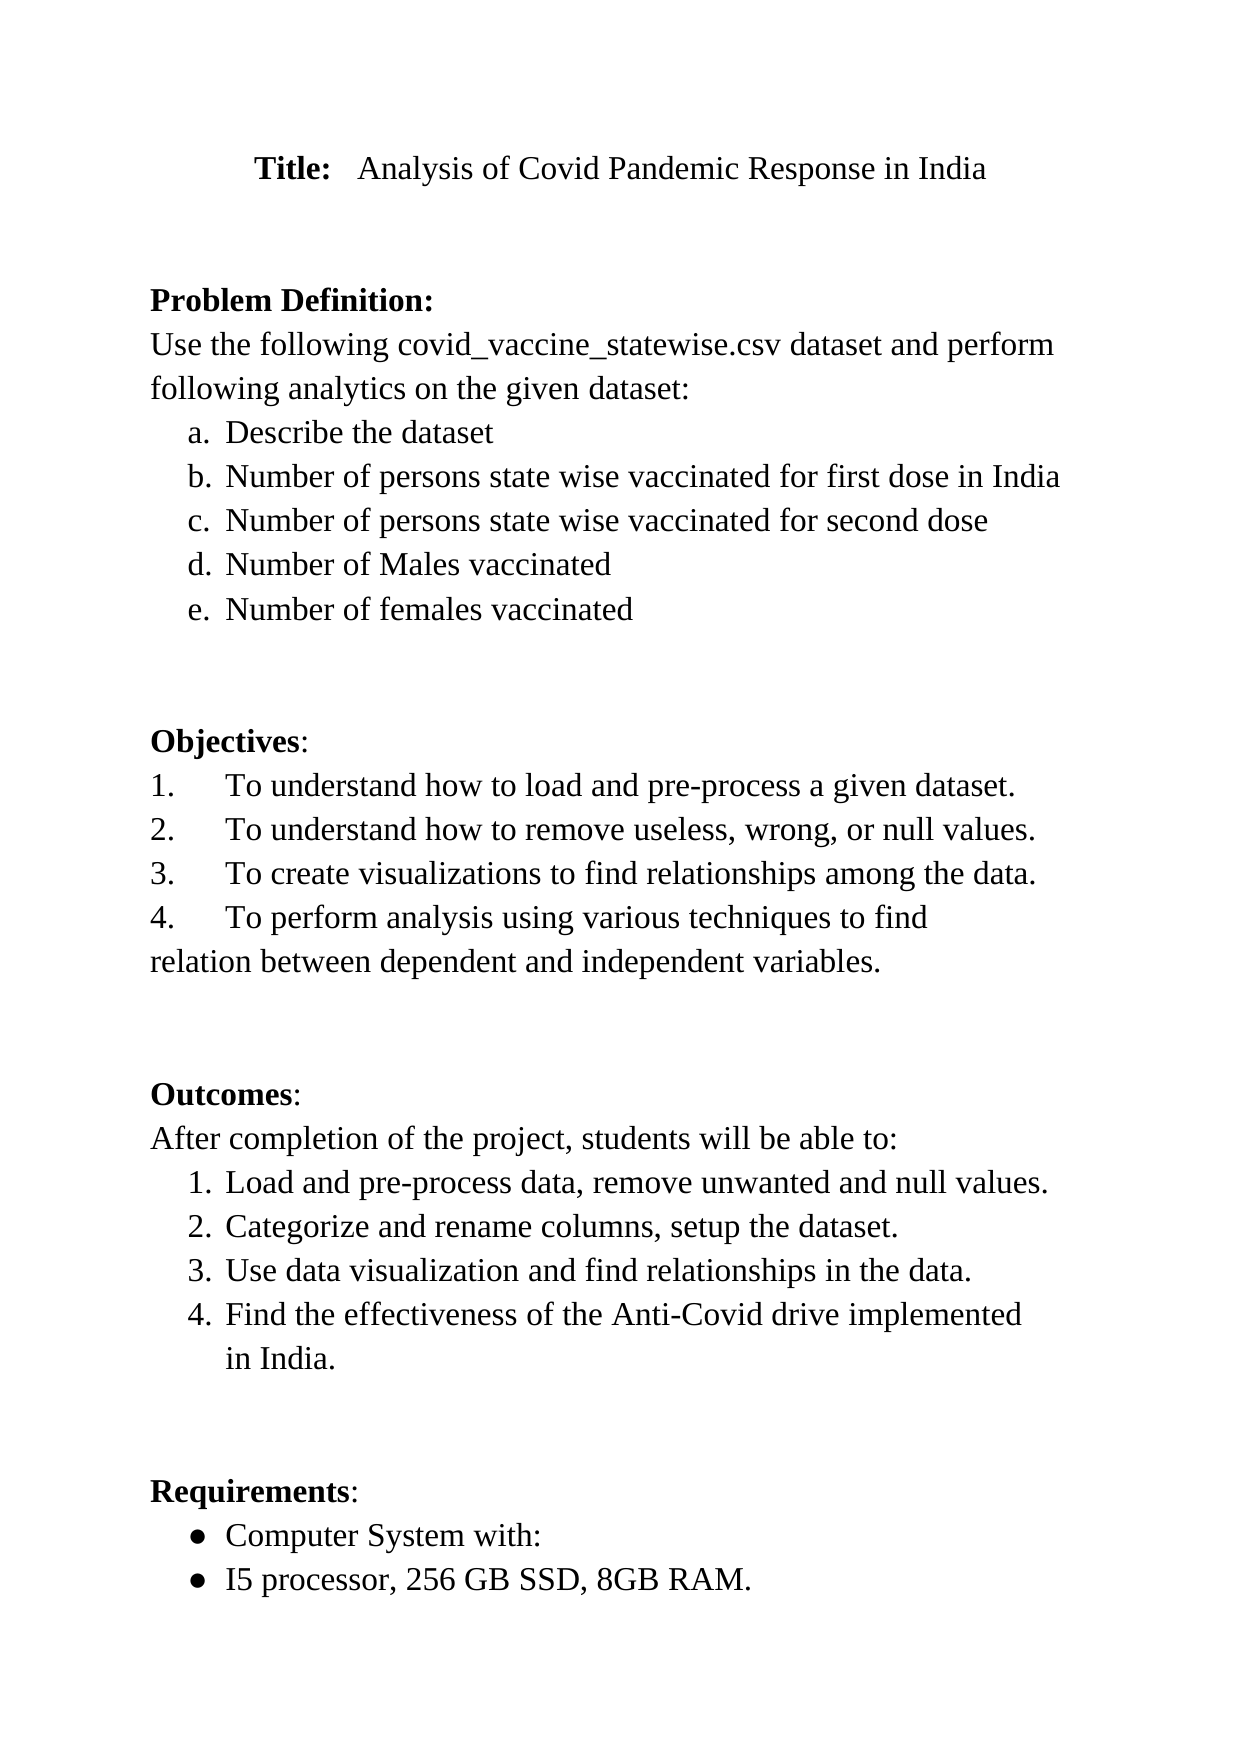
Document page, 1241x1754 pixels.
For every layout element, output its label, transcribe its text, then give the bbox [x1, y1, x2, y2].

list Number of persons state wise vaccinated for first dose in India [187, 457, 1101, 495]
list I5 processor, 256 GB SSD, 8GB RAM. [187, 1559, 1101, 1597]
list Load and pre-process data, remove unwanted and null values. [187, 1162, 1101, 1201]
text Use the following covid_vaccine_statewise.csv dataset and perform following analytics on the given dataset: [150, 324, 1101, 407]
list Computer System with: [187, 1515, 1101, 1553]
list Use data visualization and find relationships in the data. [187, 1250, 1101, 1289]
list Number of Males vaccinated [187, 544, 1101, 583]
subtitle Problem Definition: [150, 281, 1101, 319]
text After completion of the project, students will be able to: [150, 1118, 1101, 1157]
list To create visualizations to find relationships among the data. [150, 854, 1101, 892]
list To understand how to remove useless, wrong, or null values. [150, 809, 1101, 847]
subtitle Objectives: [150, 721, 1101, 759]
list Describe the dataset [187, 413, 1101, 451]
list To perform analysis using various techniques to find relation between dependent and independent variables. [150, 898, 1037, 980]
list Categorize and rename columns, setup the dataset. [187, 1206, 1101, 1244]
list To understand how to load and pre-process a given dataset. [150, 765, 1101, 803]
text Title: Analysis of Covid Pandemic Response in India [139, 148, 1101, 186]
list Number of females vaccinated [187, 589, 1101, 627]
subtitle Requirements: [150, 1471, 1101, 1509]
list Number of persons state wise vaccinated for second dose [187, 501, 1101, 539]
list Find the effectiveness of the Anti-Covid drive implemented in India. [187, 1294, 1056, 1377]
subtitle Outcomes: [150, 1074, 1101, 1112]
